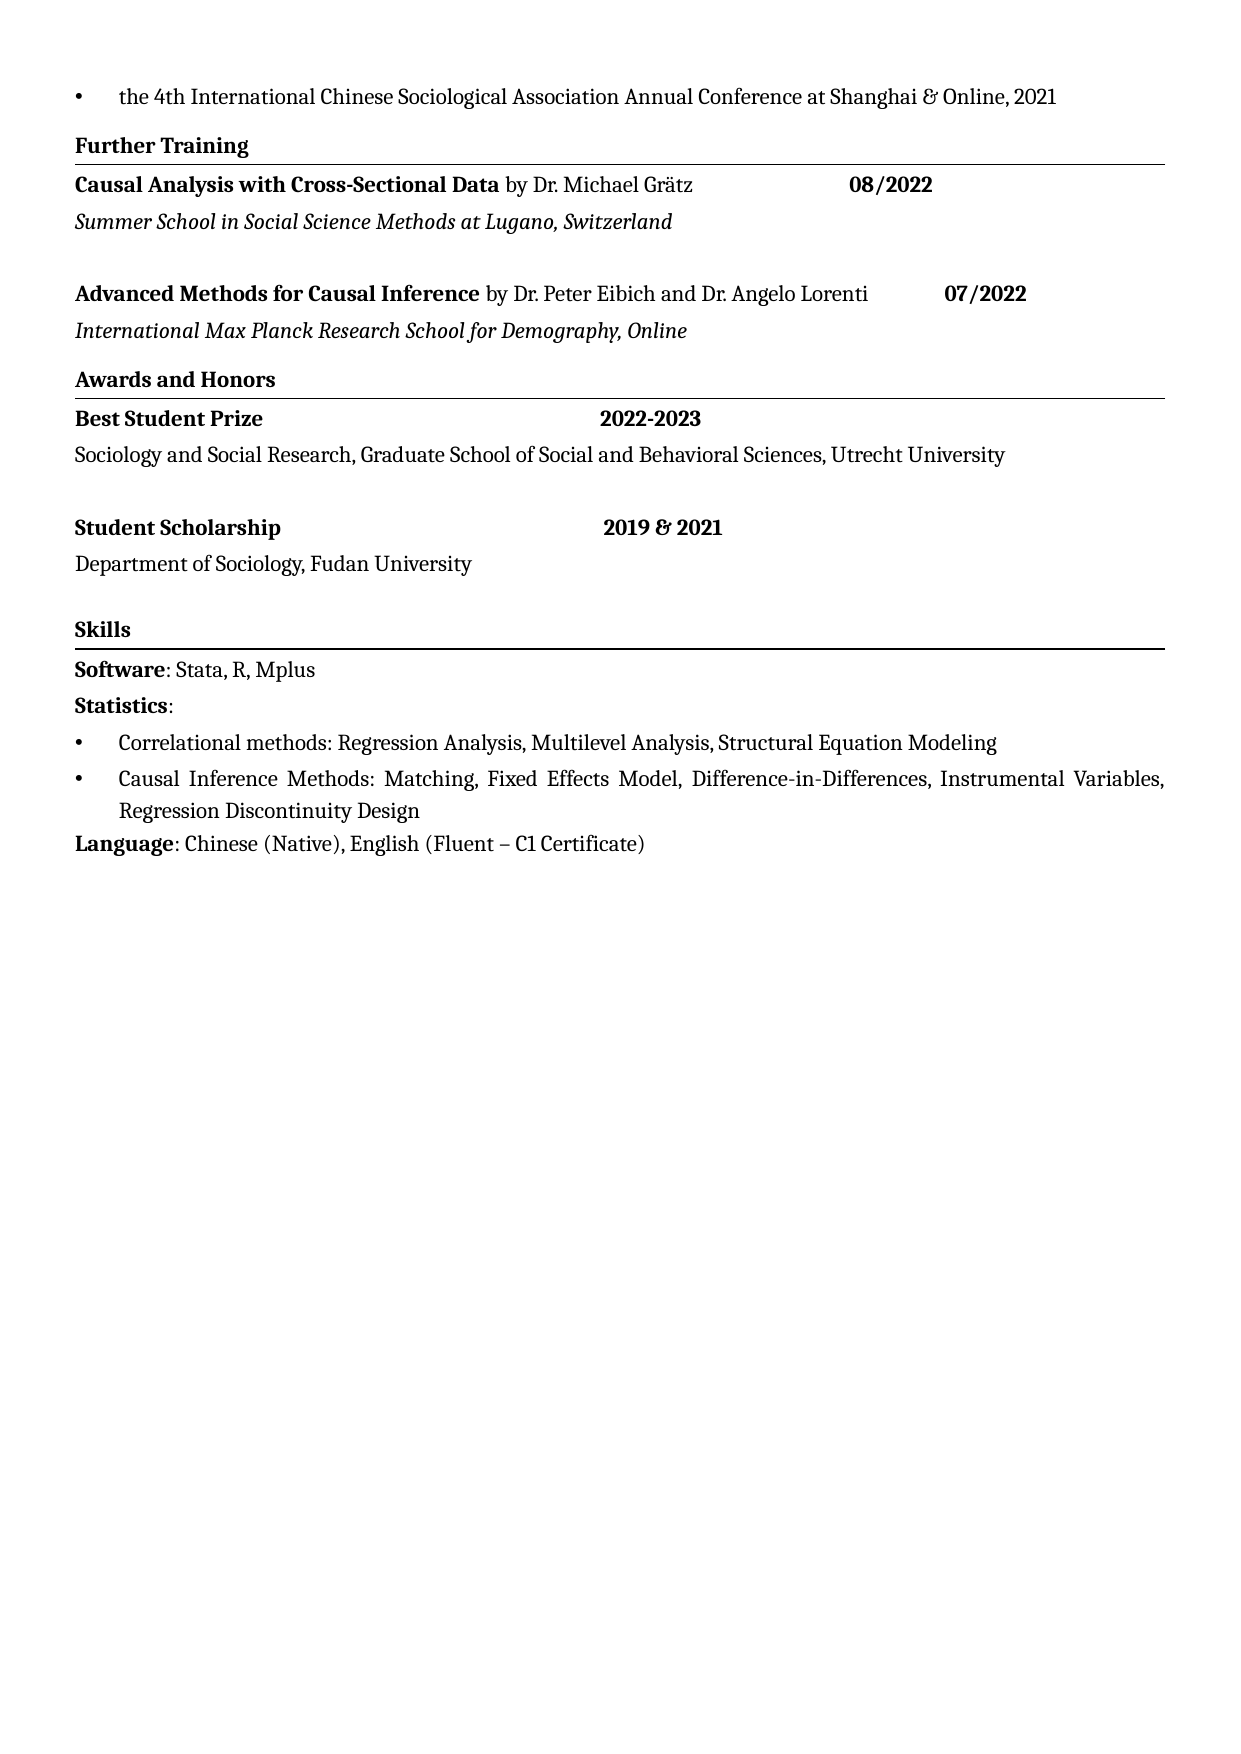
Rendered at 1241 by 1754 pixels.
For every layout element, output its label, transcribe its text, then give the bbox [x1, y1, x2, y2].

text Skills [75, 614, 1165, 648]
text Summer School in Social Science Methods at Lugano, Switzerland [75, 205, 1165, 238]
list Causal Inference Methods: Matching, Fixed Effects Model, Difference-in-Differences, Instrumental Variables, Regression Discontinuity Design [75, 763, 1165, 828]
text International Max Planck Research School for Demography, Online [75, 314, 1165, 347]
text Department of Sociology, Fudan University [75, 548, 1165, 581]
text Software: Stata, R, Mplus [75, 654, 1165, 686]
list Correlational methods: Regression Analysis, Multilevel Analysis, Structural Equation Modeling [75, 726, 1165, 759]
text Language: Chinese (Native), English (Fluent – C1 Certificate) [75, 828, 1165, 860]
list the 4th International Chinese Sociological Association Annual Conference at Shanghai & Online, 2021 [75, 81, 1165, 113]
text Advanced Methods for Causal Inference by Dr. Peter Eibich and Dr. Angelo Lorenti 07/2022 [75, 278, 1165, 311]
text Sociology and Social Research, Graduate School of Social and Behavioral Sciences, Utrecht University [75, 439, 1165, 472]
text Further Training [75, 129, 1165, 164]
text Best Student Prize 2022-2023 [75, 403, 1165, 435]
text Causal Analysis with Cross-Sectional Data by Dr. Michael Grätz 08/2022 [75, 169, 1165, 202]
text Statistics: [75, 690, 1165, 723]
text Awards and Honors [75, 363, 1165, 398]
text Student Scholarship 2019 & 2021 [75, 512, 1165, 544]
